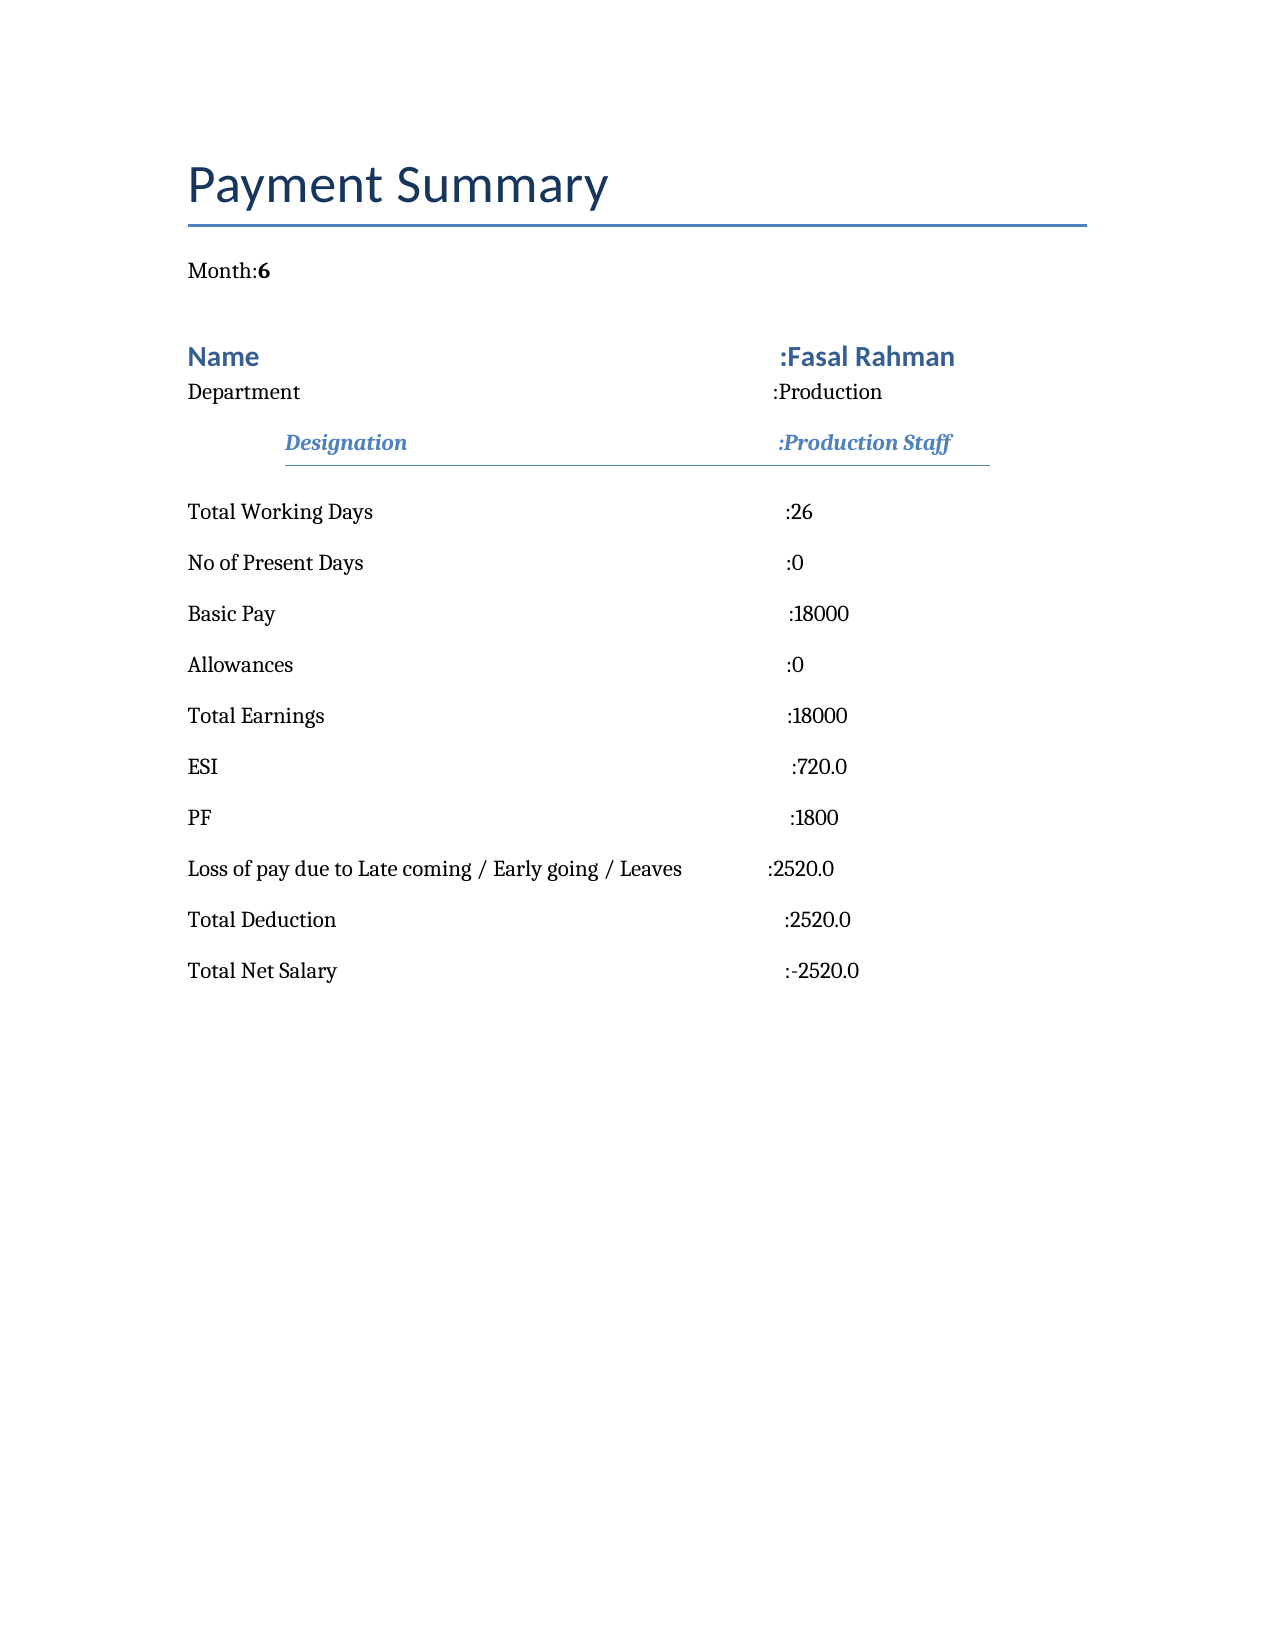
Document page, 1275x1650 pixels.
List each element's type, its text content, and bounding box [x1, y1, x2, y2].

subtitle Name :Fasal Rahman [187, 338, 1087, 374]
text Allowances :0 [187, 652, 1087, 678]
text Total Deduction :2520.0 [187, 907, 1087, 933]
text ESI :720.0 [187, 754, 1087, 780]
text Designation :Production Staff [285, 430, 990, 465]
title Payment Summary [187, 150, 1087, 227]
text Total Working Days :26 [187, 499, 1087, 525]
text Month:6 [187, 258, 1087, 284]
text Total Earnings :18000 [187, 703, 1087, 729]
text No of Present Days :0 [187, 550, 1087, 576]
text Loss of pay due to Late coming / Early going / Leaves :2520.0 [187, 856, 1087, 882]
text PF :1800 [187, 805, 1087, 831]
text Department :Production [187, 379, 1087, 405]
text Total Net Salary :-2520.0 [187, 958, 1087, 984]
text Basic Pay :18000 [187, 601, 1087, 627]
